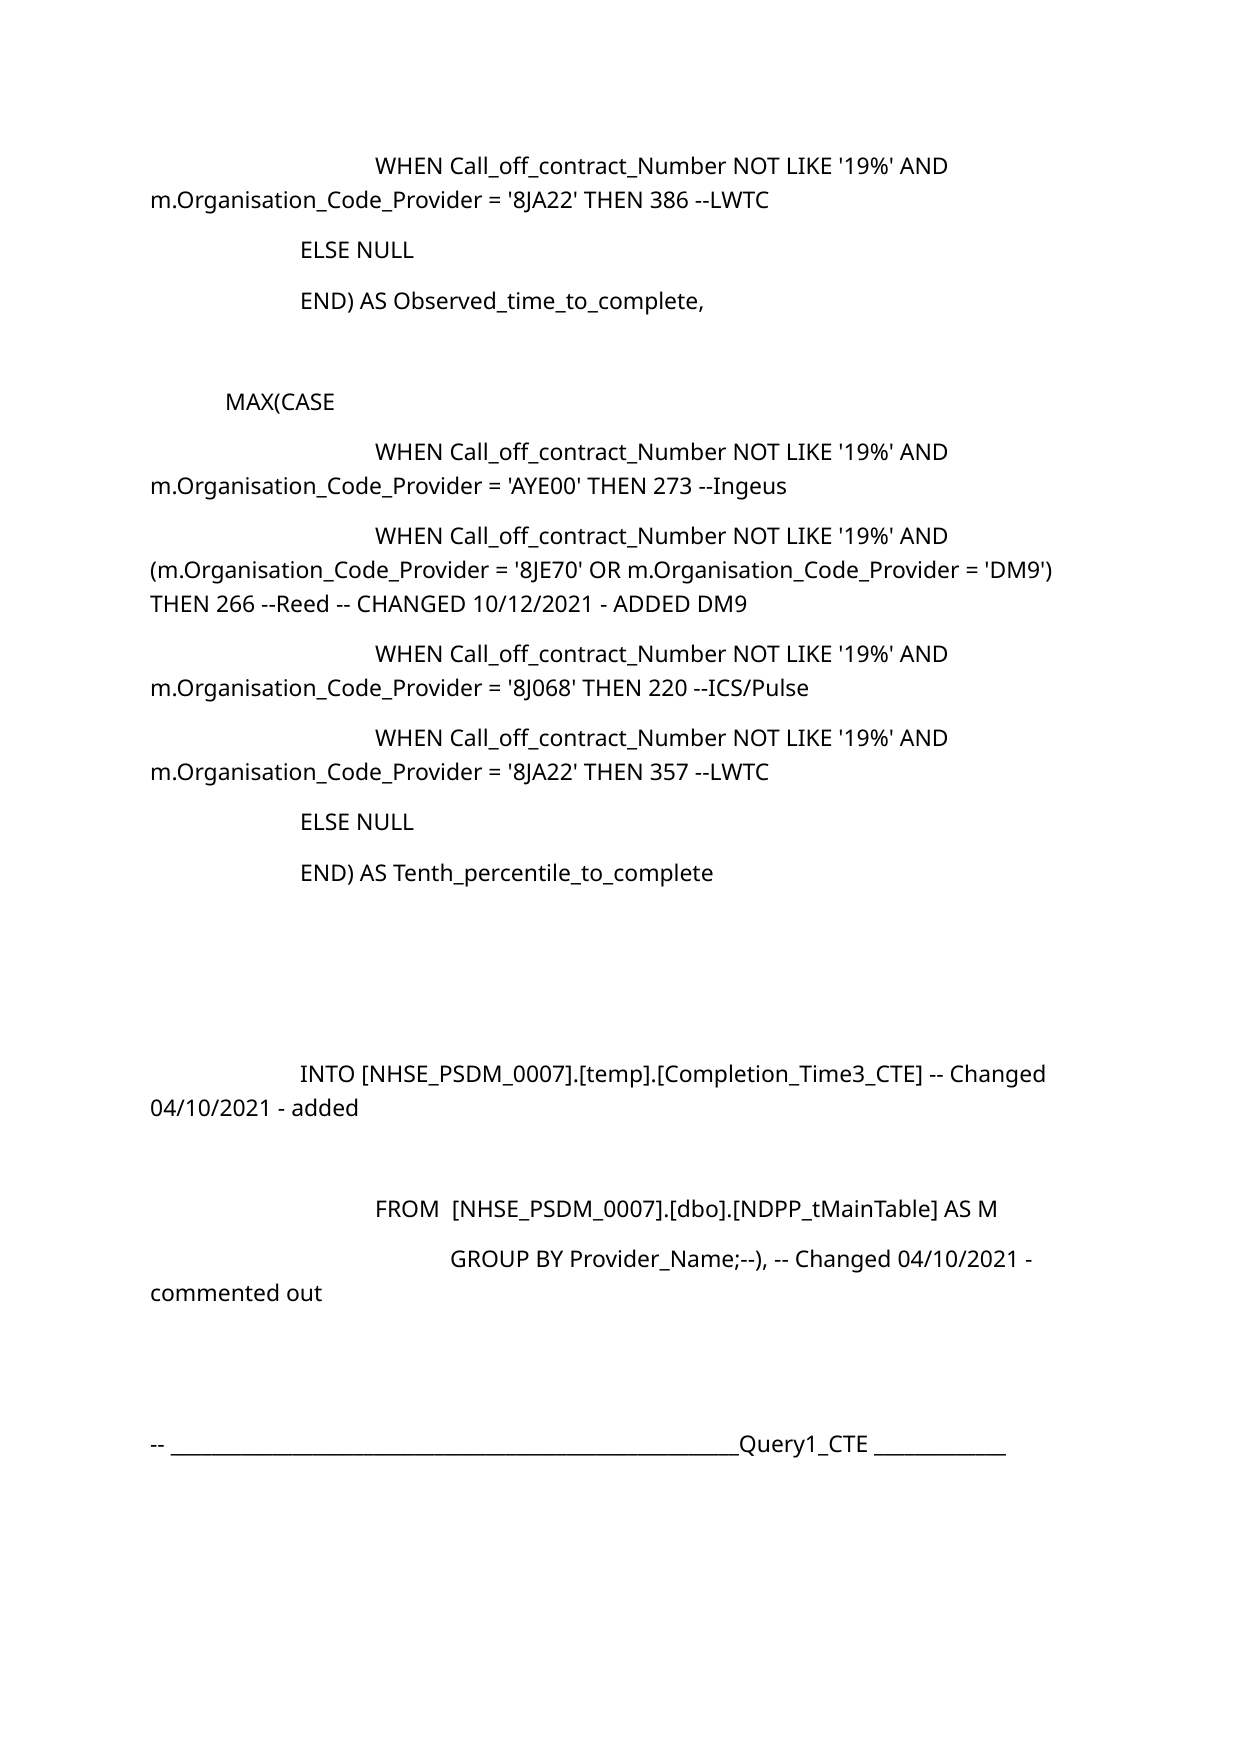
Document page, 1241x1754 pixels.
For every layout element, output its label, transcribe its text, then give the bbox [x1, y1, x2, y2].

text INTO [NHSE_PSDM_0007].[temp].[Completion_Time3_CTE] -- Changed 04/10/2021 - added [150, 1058, 1090, 1123]
text WHEN Call_off_contract_Number NOT LIKE '19%' AND m.Organisation_Code_Provider = 'AYE00' THEN 273 --Ingeus [150, 436, 1090, 501]
text WHEN Call_off_contract_Number NOT LIKE '19%' AND m.Organisation_Code_Provider = '8JA22' THEN 386 --LWTC [150, 150, 1090, 215]
text MAX(CASE [150, 385, 1090, 417]
text WHEN Call_off_contract_Number NOT LIKE '19%' AND m.Organisation_Code_Provider = '8J068' THEN 220 --ICS/Pulse [150, 638, 1090, 703]
text GROUP BY Provider_Name;--), -- Changed 04/10/2021 - commented out [150, 1243, 1090, 1308]
text ELSE NULL [150, 806, 1090, 837]
text FROM [NHSE_PSDM_0007].[dbo].[NDPP_tMainTable] AS M [150, 1193, 1090, 1224]
text END) AS Observed_time_to_complete, [150, 284, 1090, 316]
text ELSE NULL [150, 234, 1090, 265]
text WHEN Call_off_contract_Number NOT LIKE '19%' AND (m.Organisation_Code_Provider = '8JE70' OR m.Organisation_Code_Provider = 'DM9') THEN 266 --Reed -- CHANGED 10/12/2021 - ADDED DM9 [150, 520, 1090, 619]
text -- ________________________________________________________Query1_CTE _____________ [150, 1428, 1090, 1459]
text END) AS Tenth_percentile_to_complete [150, 857, 1090, 888]
text WHEN Call_off_contract_Number NOT LIKE '19%' AND m.Organisation_Code_Provider = '8JA22' THEN 357 --LWTC [150, 722, 1090, 787]
